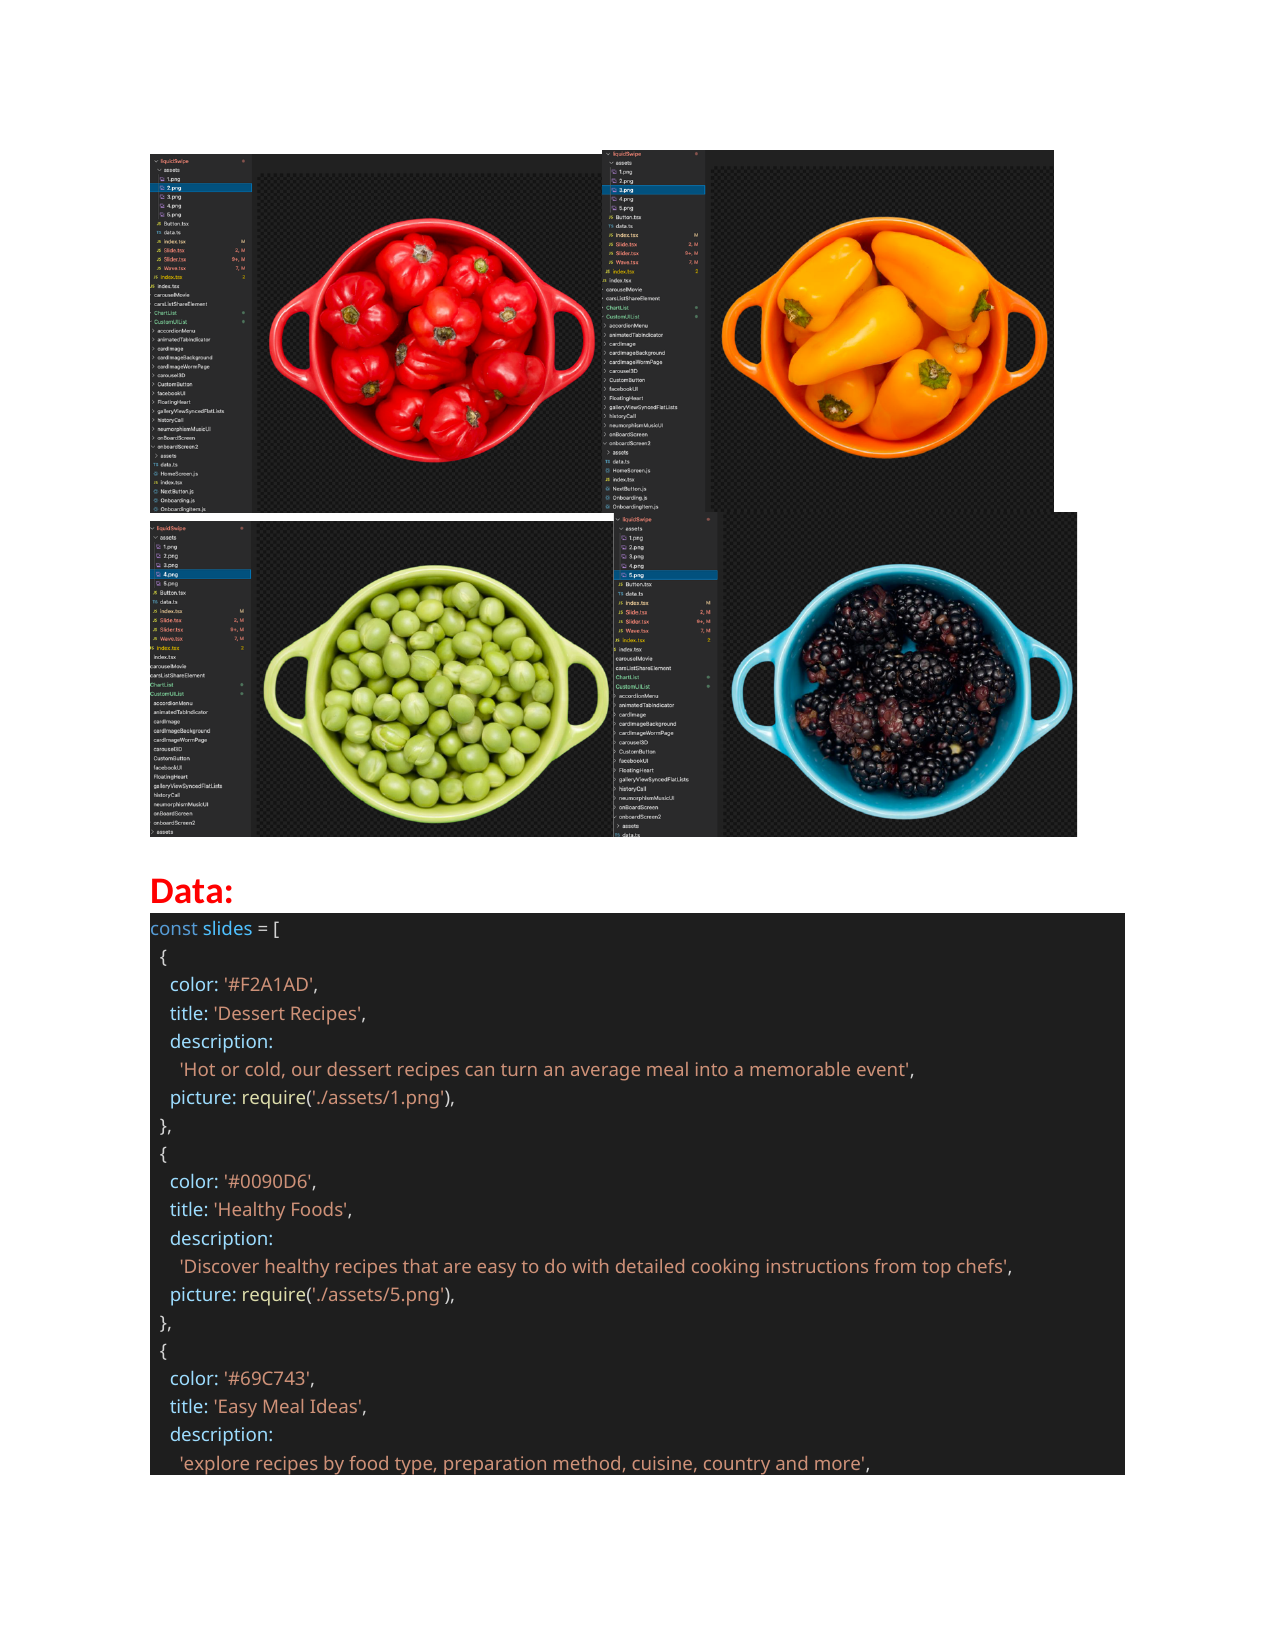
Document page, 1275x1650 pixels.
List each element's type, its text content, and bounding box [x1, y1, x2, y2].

text 'Discover healthy recipes that are easy to do with detailed cooking instructions from top chefs', [150, 1250, 1125, 1278]
text { [150, 1138, 1125, 1166]
text picture: require('./assets/5.png'), [150, 1278, 1125, 1307]
text color: '#F2A1AD', [150, 969, 1125, 997]
text picture: require('./assets/1.png'), [150, 1082, 1125, 1110]
text 'Hot or cold, our dessert recipes can turn an average meal into a memorable event', [150, 1053, 1125, 1082]
text }, [150, 1110, 1125, 1138]
text color: '#69C743', [150, 1363, 1125, 1391]
text description: [150, 1419, 1125, 1447]
picture [150, 150, 1078, 837]
text }, [150, 1307, 1125, 1335]
text title: 'Easy Meal Ideas', [150, 1391, 1125, 1419]
text title: 'Dessert Recipes', [150, 997, 1125, 1025]
text const slides = [ [150, 913, 1125, 941]
text 'explore recipes by food type, preparation method, cuisine, country and more', [150, 1447, 1125, 1475]
text Data: [150, 867, 1125, 913]
text { [150, 941, 1125, 969]
text description: [150, 1025, 1125, 1053]
text { [150, 1335, 1125, 1363]
text color: '#0090D6', [150, 1166, 1125, 1194]
text title: 'Healthy Foods', [150, 1194, 1125, 1222]
text description: [150, 1222, 1125, 1250]
